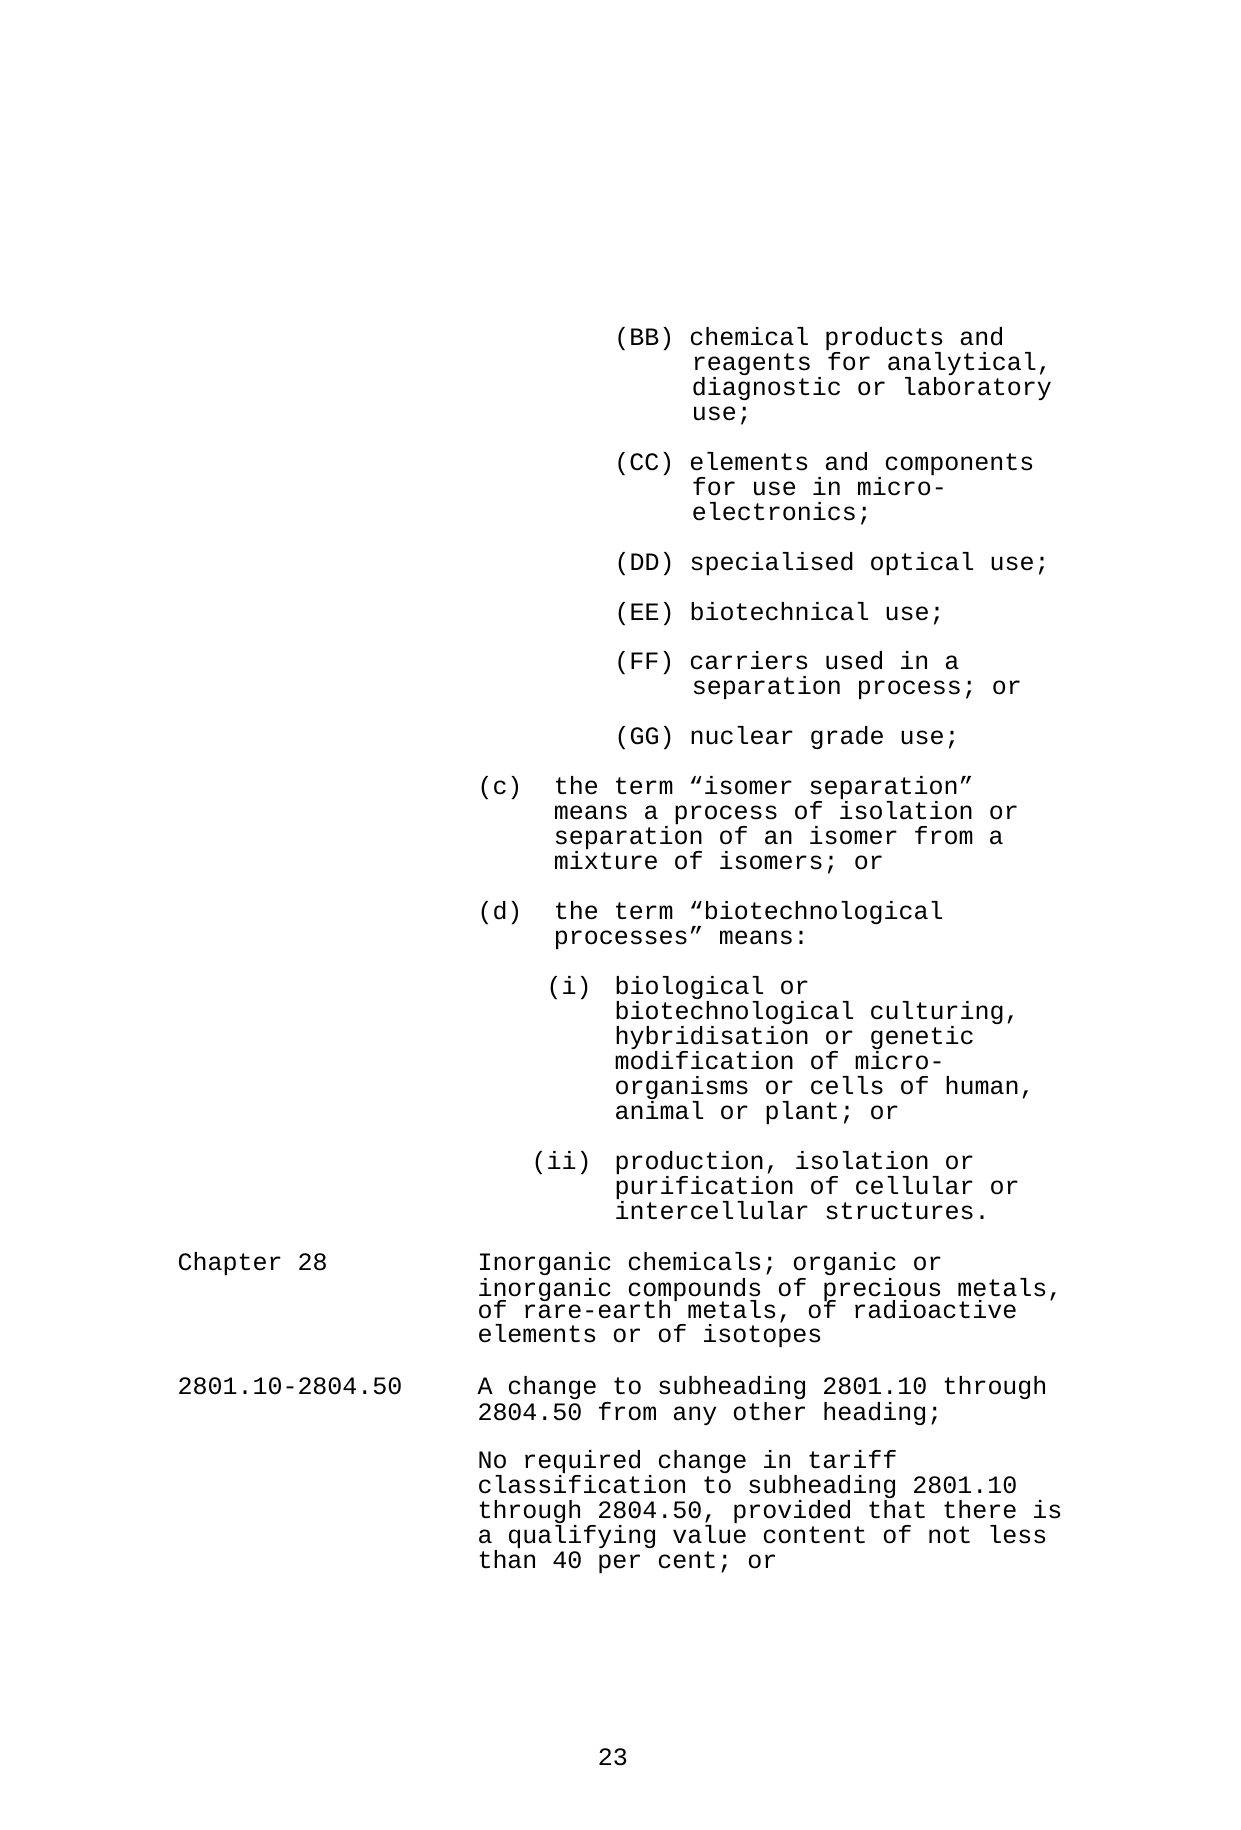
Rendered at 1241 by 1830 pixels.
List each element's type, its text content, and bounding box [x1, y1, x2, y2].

list production, isolation or purification of cellular or intercellular structures. [531, 1150, 1020, 1225]
text (BB) chemical products and reagents for analytical, diagnostic or laboratory use; [614, 325, 1054, 425]
text No required change in tariff classification to subheading 2801.10 through 2804.50, provided that there is a qualifying value content of not less than 40 per cent; or [477, 1449, 1065, 1574]
text (CC) elements and components for use in micro- electronics; [614, 450, 1065, 525]
list the term “isomer separation” means a process of isolation or separation of an isomer from a mixture of isomers; or [477, 775, 1019, 875]
text 2801.10-2804.50 A change to subheading 2801.10 through [177, 1373, 1073, 1399]
text (DD) specialised optical use; (EE) biotechnical use; [614, 549, 1065, 628]
text (GG) nuclear grade use; [614, 724, 1073, 752]
text (FF) carriers used in a separation process; or [614, 650, 1024, 700]
list the term “biotechnological processes” means: [477, 900, 944, 950]
text 2804.50 from any other heading; [477, 1399, 1073, 1426]
text Chapter 28 Inorganic chemicals; organic or [177, 1249, 1073, 1276]
text inorganic compounds of precious metals, of rare-earth metals, of radioactive elements or of isotopes [477, 1276, 1065, 1350]
list biological or biotechnological culturing, hybridisation or genetic modification of micro- organisms or cells of human, animal or plant; or [546, 975, 1035, 1125]
